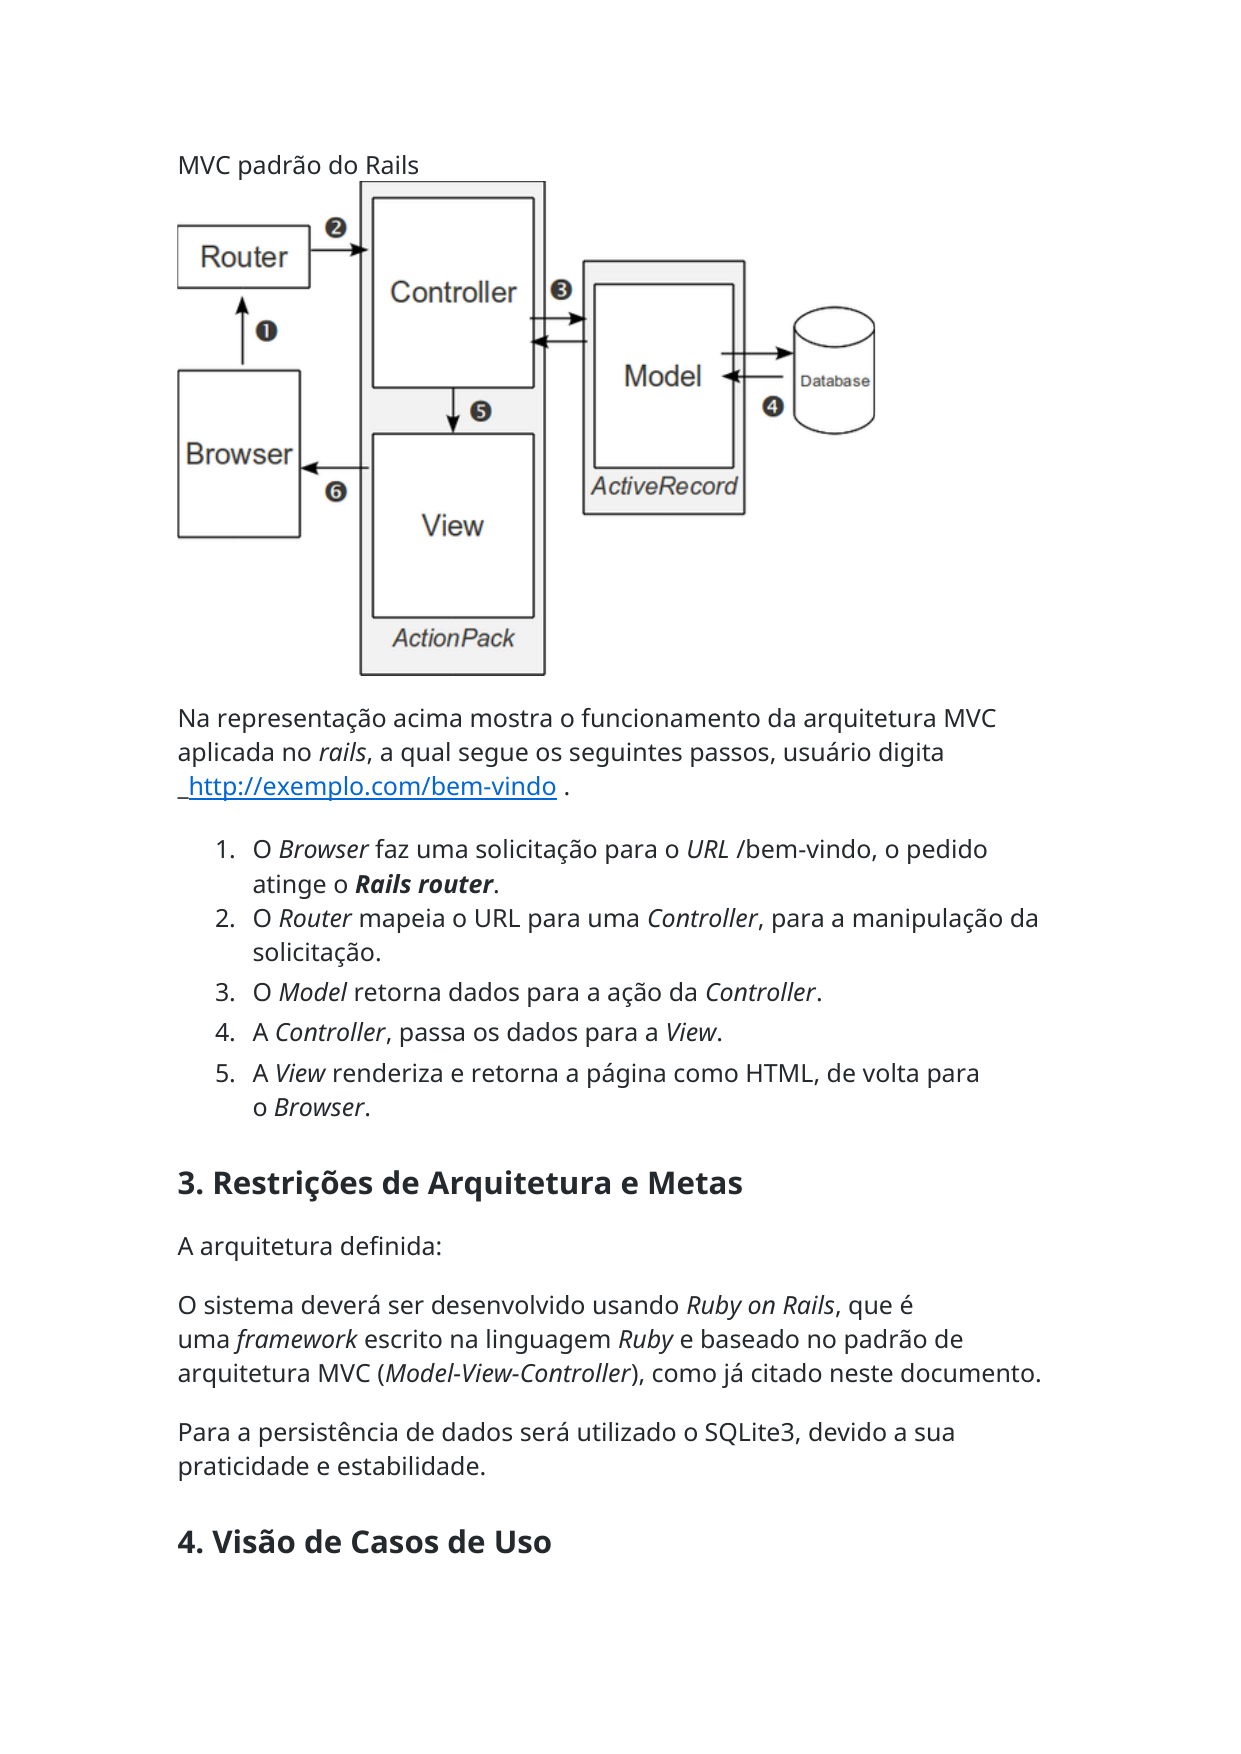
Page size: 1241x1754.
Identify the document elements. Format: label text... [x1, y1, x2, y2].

text Para a persistência de dados será utilizado o SQLite3, devido a sua praticidade e estabilidade. [177, 1415, 1063, 1483]
text A arquitetura definida: [177, 1228, 1063, 1263]
list O Browser faz uma solicitação para o URL /bem-vindo, o pedido atinge o Rails router. [215, 832, 1063, 900]
text Na representação acima mostra o funcionamento da arquitetura MVC aplicada no rails, a qual segue os seguintes passos, usuário digita _http://exemplo.com/bem-vindo . [177, 701, 1063, 803]
text O sistema deverá ser desenvolvido usando Ruby on Rails, que é uma framework escrito na linguagem Ruby e baseado no padrão de arquitetura MVC (Model-View-Controller), como já citado neste documento. [177, 1288, 1063, 1390]
list 4. Visão de Casos de Uso [177, 1520, 1063, 1563]
list A View renderiza e retorna a página como HTML, de volta para o Browser. [215, 1055, 1063, 1123]
list A Controller, passa os dados para a View. [215, 1015, 1063, 1049]
list O Model retorna dados para a ação da Controller. [215, 975, 1063, 1009]
picture [177, 181, 876, 676]
list O Router mapeia o URL para uma Controller, para a manipulação da solicitação. [215, 900, 1063, 968]
list 3. Restrições de Arquitetura e Metas [177, 1161, 1063, 1203]
